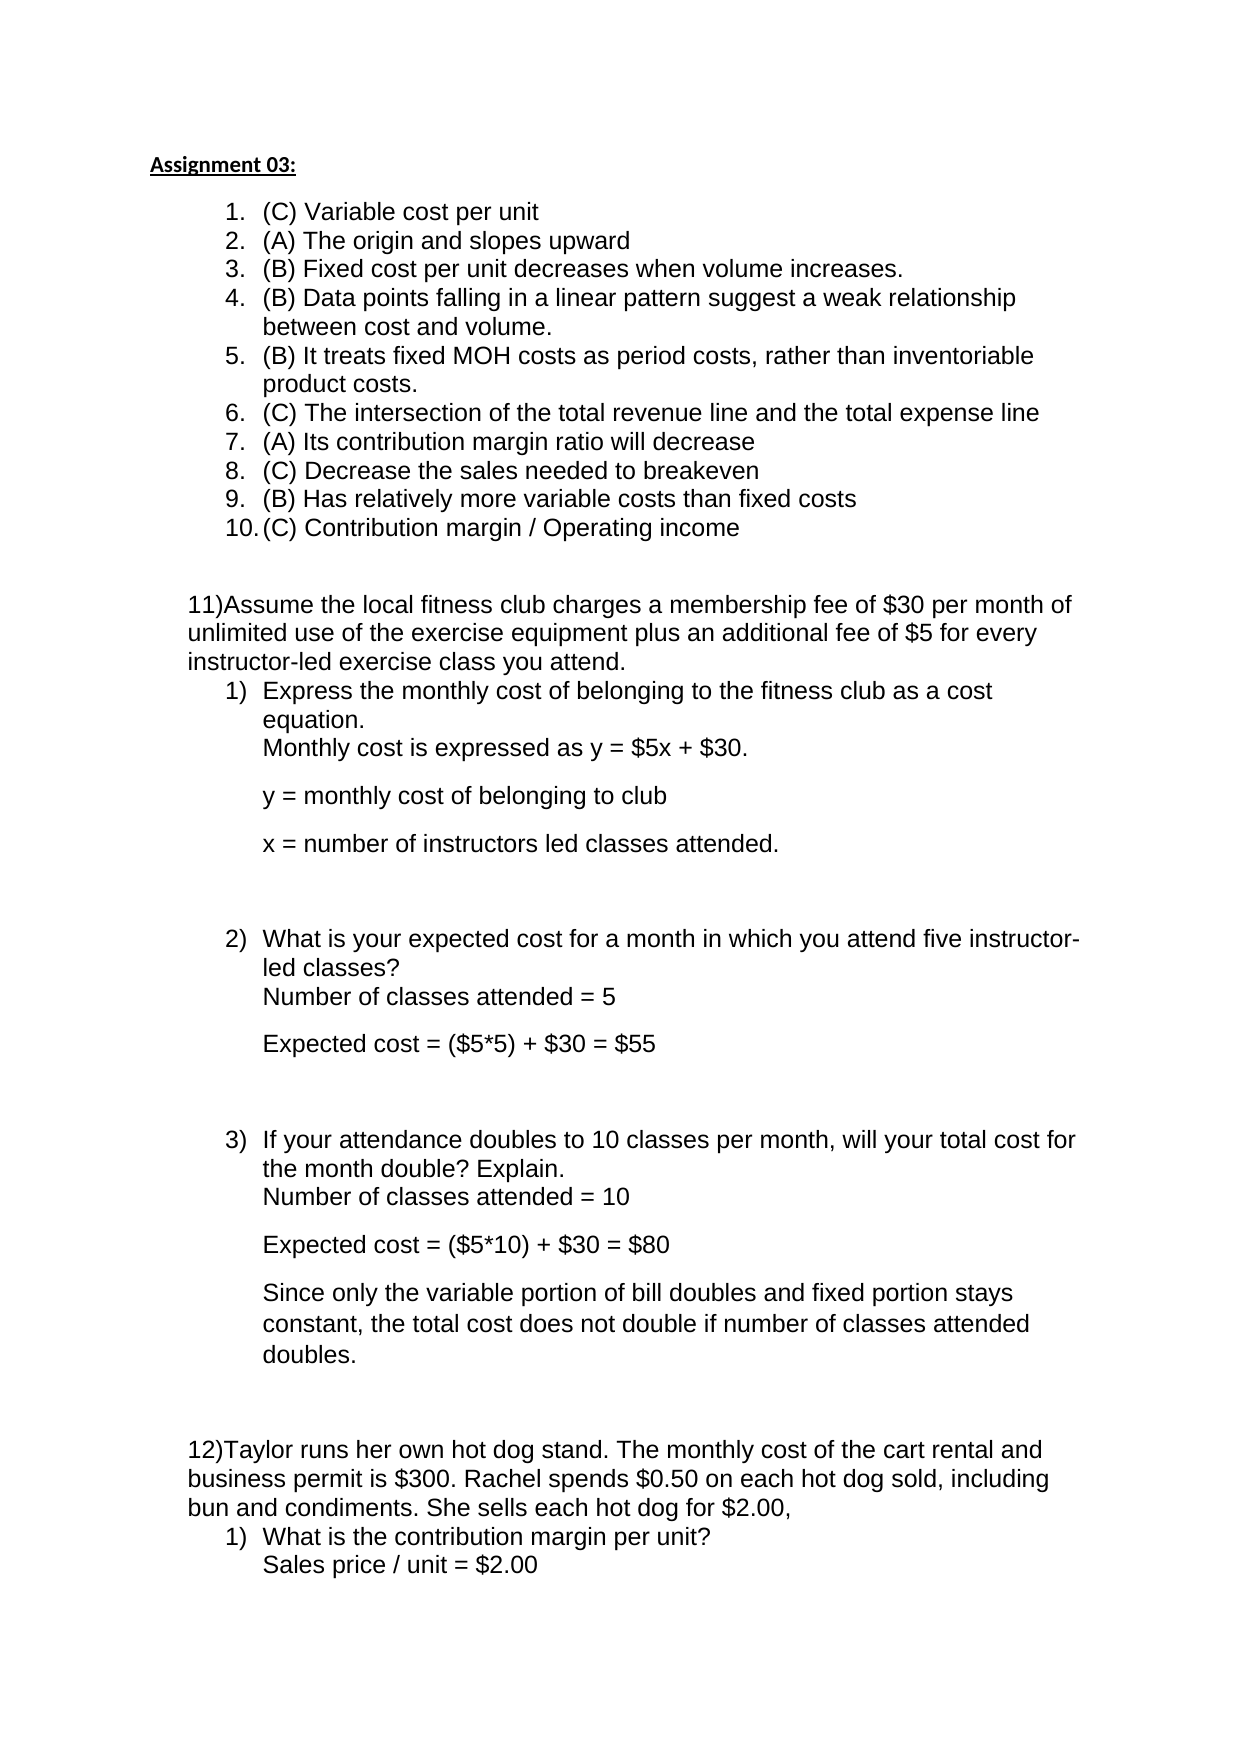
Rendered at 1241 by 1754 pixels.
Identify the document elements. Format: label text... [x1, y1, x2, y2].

list Express the monthly cost of belonging to the fitness club as a cost equation. [225, 676, 1090, 733]
text Expected cost = ($5*10) + $30 = $80 [262, 1230, 1090, 1259]
list (C) Contribution margin / Operating income [225, 513, 1090, 542]
text 11)Assume the local fitness club charges a membership fee of $30 per month of unlimited use of the exercise equipment plus an additional fee of $5 for every instructor-led exercise class you attend. [187, 589, 1090, 676]
text Since only the variable portion of bill doubles and fixed portion stays constant, the total cost does not double if number of classes attended doubles. [262, 1278, 1090, 1368]
text Expected cost = ($5*5) + $30 = $55 [262, 1029, 1090, 1058]
list (B) Has relatively more variable costs than fixed costs [225, 484, 1090, 513]
list (B) Fixed cost per unit decreases when volume increases. [225, 254, 1090, 283]
text Number of classes attended = 10 [262, 1182, 1090, 1211]
list (C) Variable cost per unit [225, 197, 1090, 226]
text Number of classes attended = 5 [262, 982, 1090, 1010]
list (B) It treats fixed MOH costs as period costs, rather than inventoriable product costs. [225, 341, 1090, 398]
list (A) Its contribution margin ratio will decrease [225, 427, 1090, 456]
list What is the contribution margin per unit? [225, 1521, 1090, 1550]
list (A) The origin and slopes upward [225, 226, 1090, 254]
text 12)Taylor runs her own hot dog stand. The monthly cost of the cart rental and business permit is $300. Rachel spends $0.50 on each hot dog sold, including bun and condiments. She sells each hot dog for $2.00, [187, 1435, 1090, 1521]
list (C) Decrease the sales needed to breakeven [225, 456, 1090, 484]
text Assignment 03: [150, 150, 1090, 178]
text Monthly cost is expressed as y = $5x + $30. [262, 733, 1090, 762]
list (B) Data points falling in a linear pattern suggest a weak relationship between cost and volume. [225, 283, 1090, 341]
list (C) The intersection of the total revenue line and the total expense line [225, 398, 1090, 427]
list What is your expected cost for a month in which you attend five instructor-led classes? [225, 924, 1090, 982]
text y = monthly cost of belonging to club [262, 781, 1090, 810]
text Sales price / unit = $2.00 [262, 1550, 1090, 1579]
text x = number of instructors led classes attended. [262, 829, 1090, 857]
list If your attendance doubles to 10 classes per month, will your total cost for the month double? Explain. [225, 1125, 1090, 1182]
